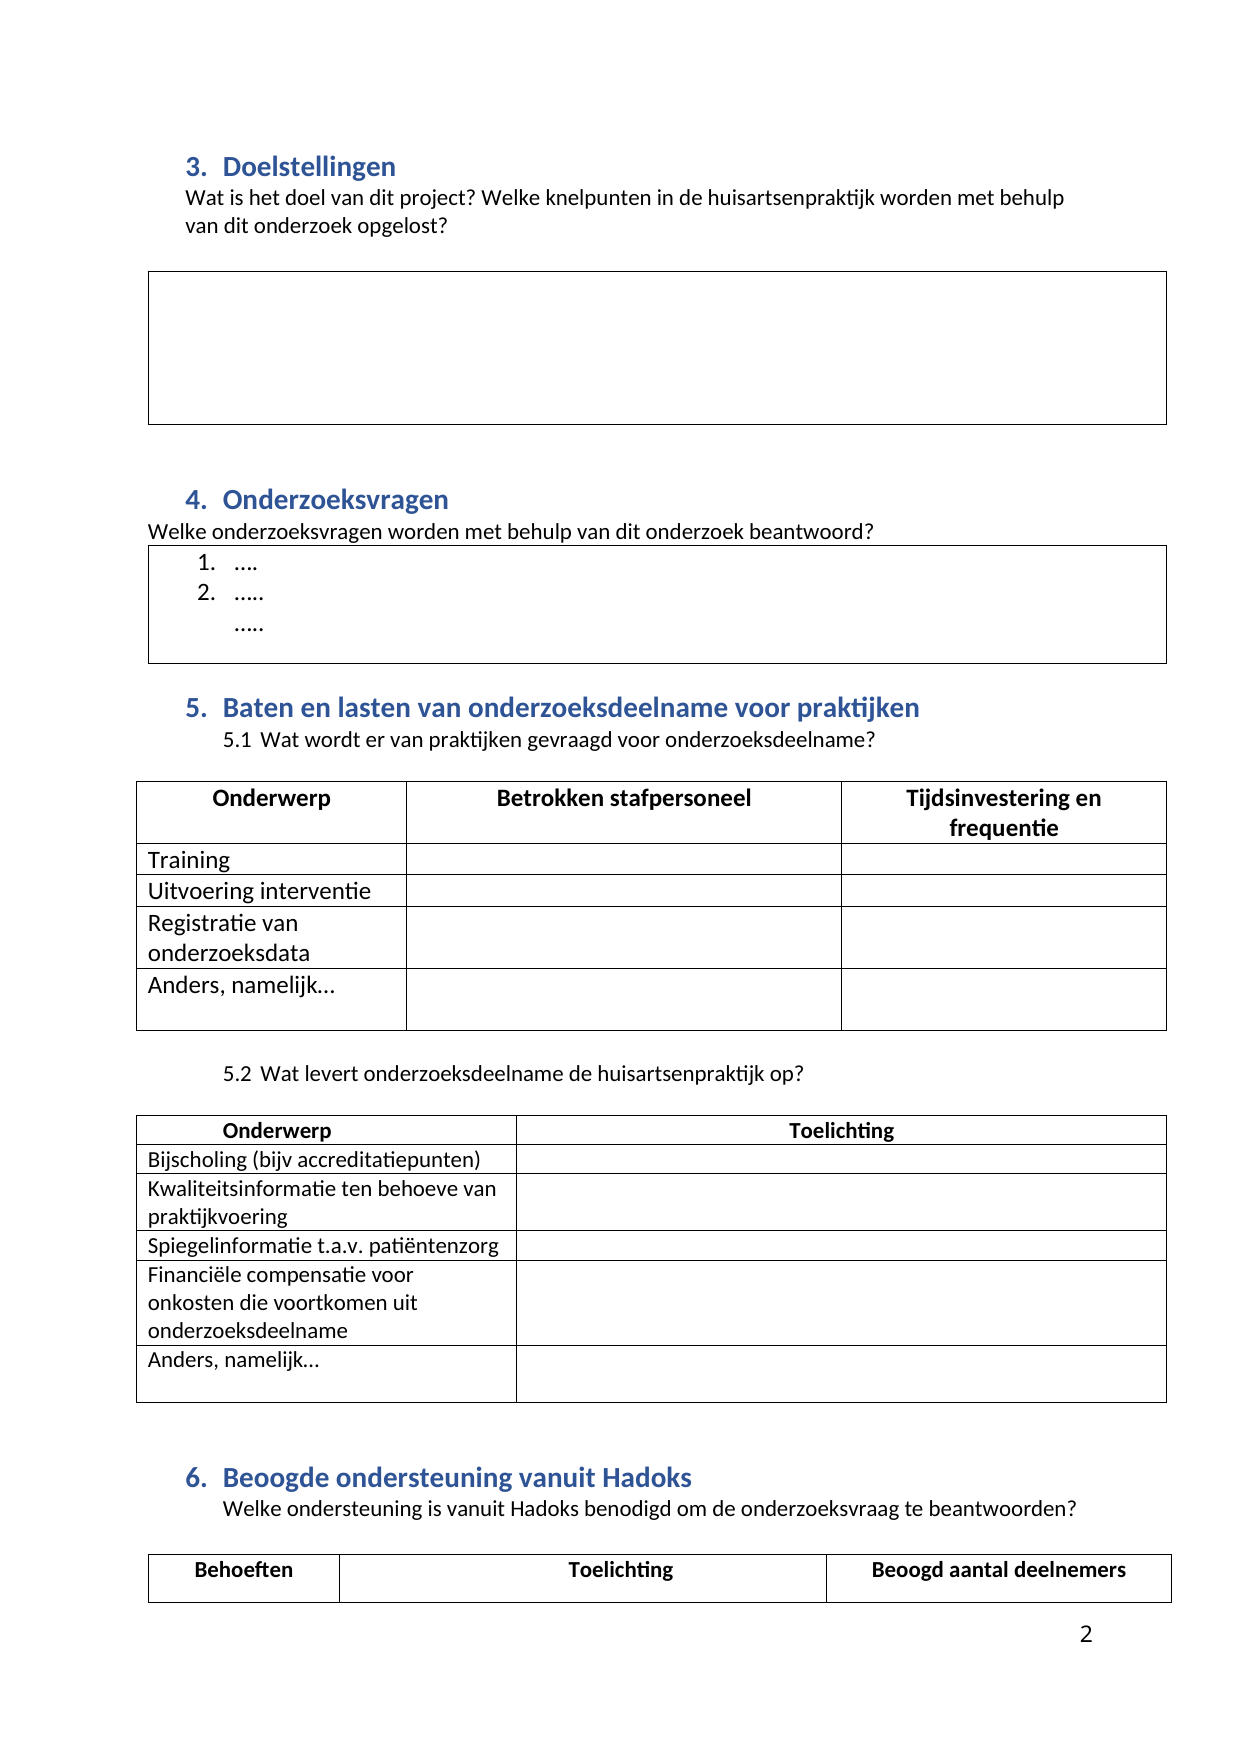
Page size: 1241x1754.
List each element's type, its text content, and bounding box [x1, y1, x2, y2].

table_header Tijdsinvestering en frequentie [842, 782, 1166, 843]
table_cell [517, 1261, 1166, 1344]
table_cell Bijscholing (bijv accreditatiepunten) [137, 1145, 516, 1173]
table_cell Registratie van onderzoeksdata [137, 907, 406, 968]
table_cell Training [137, 844, 406, 874]
table_header Onderwerp [137, 782, 406, 843]
text Welke ondersteuning is vanuit Hadoks benodigd om de onderzoeksvraag te beantwoorden? [223, 1494, 1093, 1523]
subtitle Doelstellingen [185, 148, 1093, 183]
subtitle Baten en lasten van onderzoeksdeelname voor praktijken [185, 689, 1093, 725]
table_header Toelichting [340, 1555, 826, 1602]
table_cell [842, 907, 1166, 968]
table_cell [517, 1174, 1166, 1230]
table_cell [407, 969, 841, 1030]
table_cell [517, 1231, 1166, 1259]
list Wat levert onderzoeksdeelname de huisartsenpraktijk op? [223, 1059, 1093, 1087]
table_cell Anders, namelijk… [137, 969, 406, 1030]
table_cell [407, 875, 841, 906]
table_cell Spiegelinformatie t.a.v. patiëntenzorg [137, 1231, 516, 1259]
subtitle Onderzoeksvragen [185, 481, 1093, 517]
table_header Beoogd aantal deelnemers [827, 1555, 1171, 1602]
table_header Behoeften [149, 1555, 339, 1602]
table_cell Anders, namelijk… [137, 1346, 516, 1402]
text Welke onderzoeksvragen worden met behulp van dit onderzoek beantwoord? [148, 517, 1093, 545]
table_cell Financiële compensatie voor onkosten die voortkomen uit onderzoeksdeelname [137, 1261, 516, 1344]
table_cell [517, 1346, 1166, 1402]
table_cell [842, 844, 1166, 874]
table_header [149, 272, 1166, 424]
table_header …. ….. ….. [149, 546, 1166, 663]
table_cell Uitvoering interventie [137, 875, 406, 906]
table_header Betrokken stafpersoneel [407, 782, 841, 843]
text Wat is het doel van dit project? Welke knelpunten in de huisartsenpraktijk worden met behulp van dit onderzoek opgelost? [185, 183, 1093, 239]
table_cell [842, 969, 1166, 1030]
table_header Toelichting [517, 1116, 1166, 1144]
table_cell [517, 1145, 1166, 1173]
table_header Onderwerp [137, 1116, 516, 1144]
table_cell Kwaliteitsinformatie ten behoeve van praktijkvoering [137, 1174, 516, 1230]
table_cell [407, 907, 841, 968]
list Wat wordt er van praktijken gevraagd voor onderzoeksdeelname? [223, 725, 1093, 753]
subtitle Beoogde ondersteuning vanuit Hadoks [185, 1459, 1093, 1494]
table_cell [407, 844, 841, 874]
table_cell [842, 875, 1166, 906]
